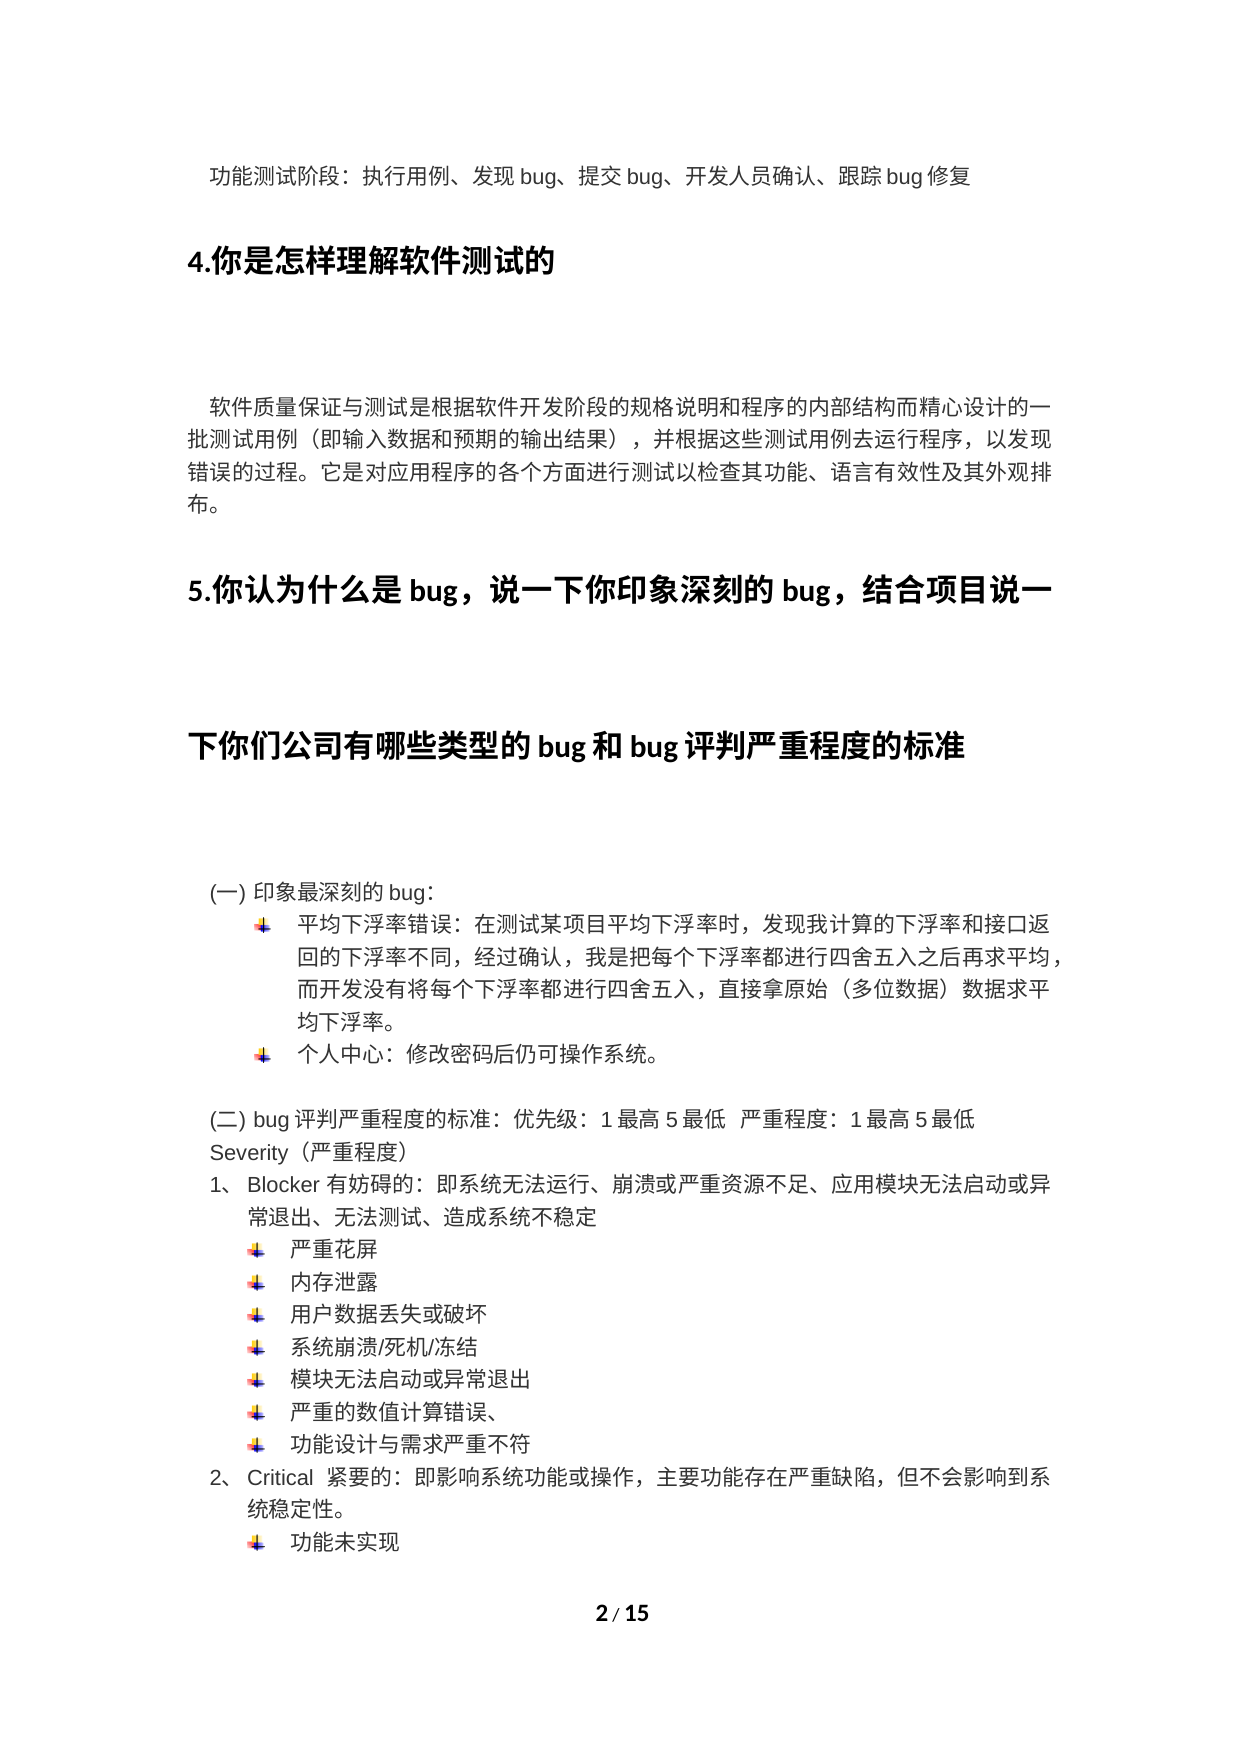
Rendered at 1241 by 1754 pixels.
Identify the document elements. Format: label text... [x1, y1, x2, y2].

picture [247, 1403, 265, 1421]
list bug评判严重程度的标准：优先级：1最高 5最低 严重程度：1最高 5最低 [209, 1102, 1053, 1134]
list 模块无法启动或异常退出 [247, 1362, 1053, 1394]
list 严重花屏 [247, 1232, 1053, 1264]
subtitle 4.你是怎样理解软件测试的 [187, 226, 1053, 291]
picture [254, 1046, 271, 1063]
subtitle 5.你认为什么是bug，说一下你印象深刻的bug，结合项目说一下你们公司有哪些类型的bug和bug评判严重程度的标准 [187, 555, 1053, 776]
picture [247, 1371, 265, 1388]
picture [247, 1273, 265, 1291]
text Severity（严重程度） [187, 1134, 1053, 1167]
picture [247, 1436, 265, 1453]
list 个人中心：修改密码后仍可操作系统。 [253, 1037, 1053, 1069]
picture [247, 1338, 265, 1356]
picture [247, 1306, 265, 1323]
list 印象最深刻的bug： [209, 874, 1053, 907]
picture [247, 1241, 265, 1258]
text 功能测试阶段：执行用例、发现bug、提交bug、开发人员确认、跟踪bug修复 [187, 158, 1053, 191]
text 软件质量保证与测试是根据软件开发阶段的规格说明和程序的内部结构而精心设计的一批测试用例（即输入数据和预期的输出结果），并根据这些测试用例去运行程序，以发现错误的过程。它是对应用程序的各个方面进行测试以检查其功能、语言有效性及其外观排布。 [187, 389, 1053, 519]
picture [247, 1533, 265, 1551]
list 用户数据丢失或破坏 [247, 1297, 1053, 1329]
list 系统崩溃/死机/冻结 [247, 1329, 1053, 1362]
list 平均下浮率错误：在测试某项目平均下浮率时，发现我计算的下浮率和接口返回的下浮率不同，经过确认，我是把每个下浮率都进行四舍五入之后再求平均，而开发没有将每个下浮率都进行四舍五入，直接拿原始（多位数据）数据求平均下浮率。 [253, 907, 1053, 1037]
list 功能未实现 [247, 1524, 1053, 1557]
list 功能设计与需求严重不符 [247, 1427, 1053, 1459]
list 严重的数值计算错误、 [247, 1394, 1053, 1427]
list Blocker 有妨碍的：即系统无法运行、崩溃或严重资源不足、应用模块无法启动或异常退出、无法测试、造成系统不稳定 [209, 1167, 1053, 1232]
picture [254, 916, 271, 933]
list Critical 紧要的：即影响系统功能或操作，主要功能存在严重缺陷，但不会影响到系统稳定性。 [209, 1459, 1053, 1524]
list 内存泄露 [247, 1264, 1053, 1297]
